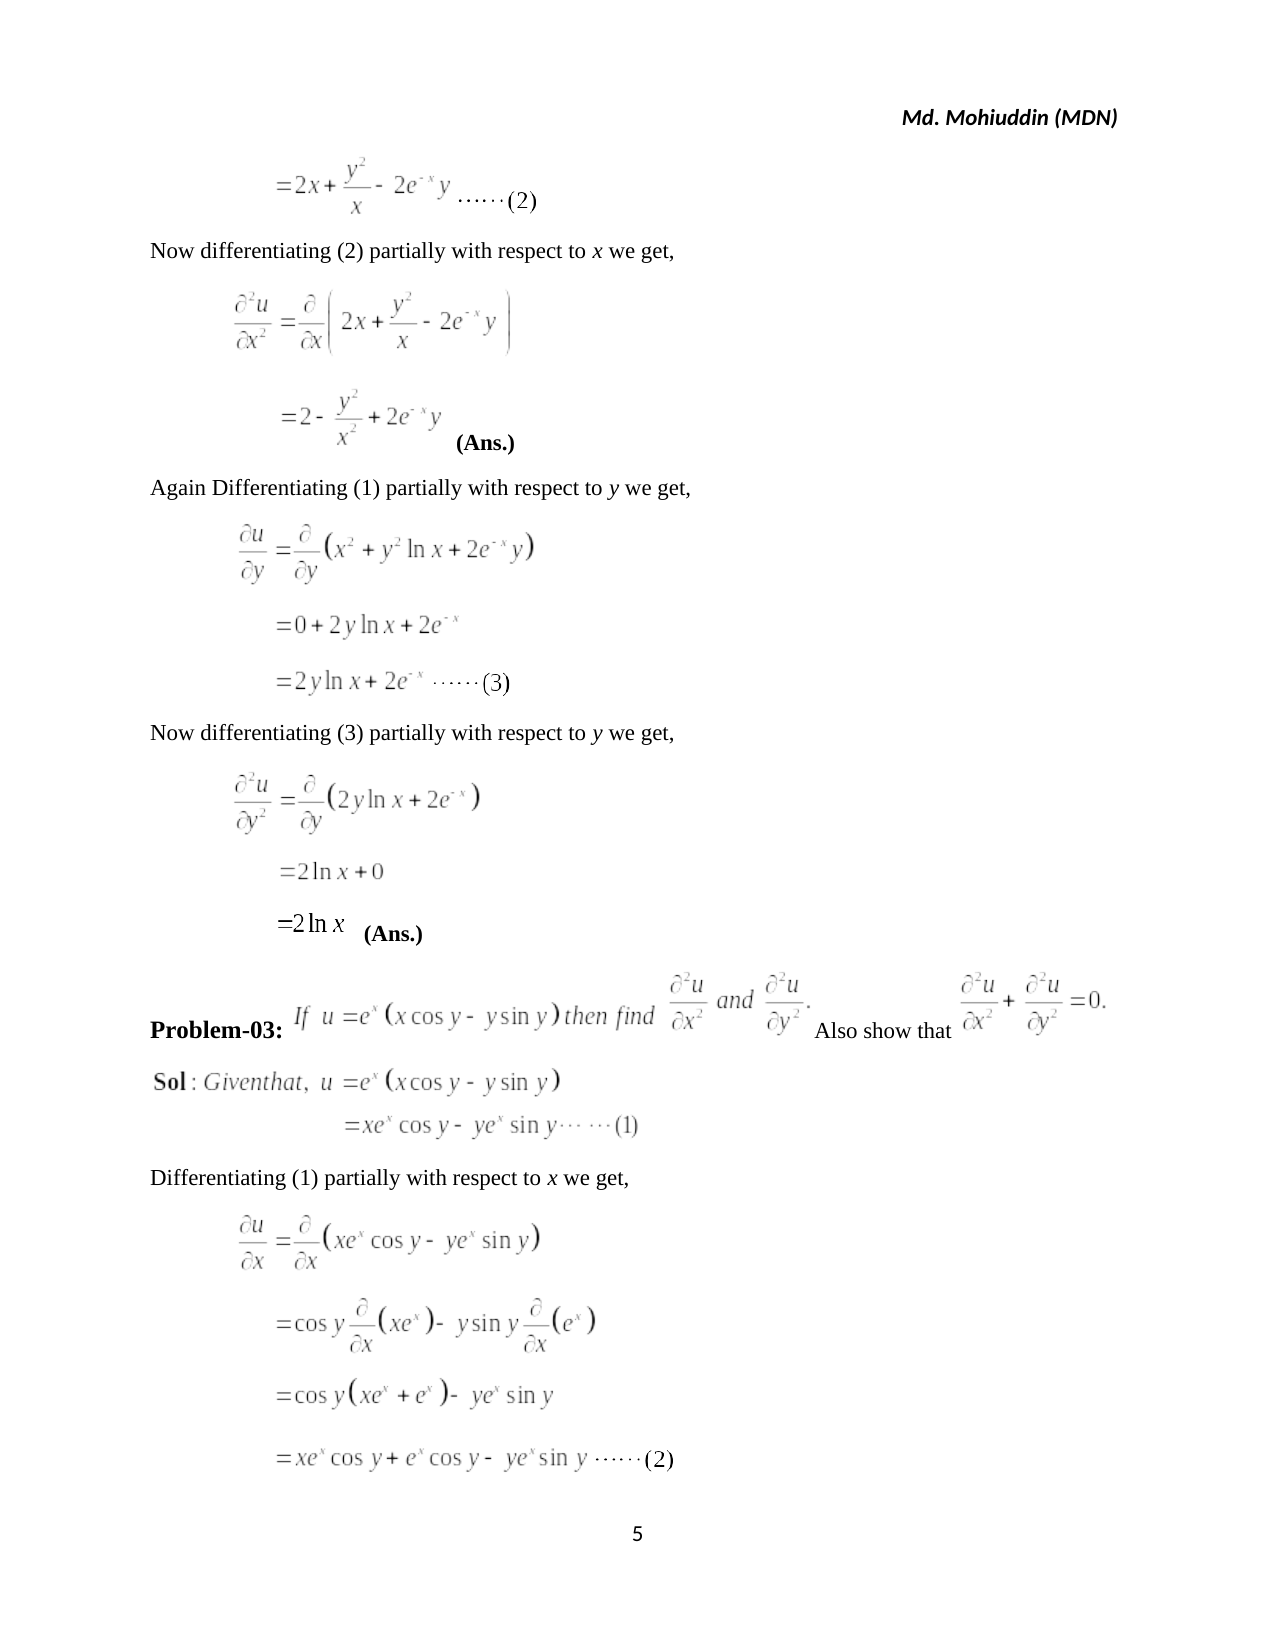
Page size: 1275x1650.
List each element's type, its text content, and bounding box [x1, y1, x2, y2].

text Differentiating (1) partially with respect to x we get, [150, 1164, 1125, 1191]
text Problem-03: Also show that [150, 965, 1125, 1044]
text (Ans.) [150, 381, 1125, 455]
text (Ans.) [150, 908, 1125, 946]
text Now differentiating (2) partially with respect to x we get, [150, 238, 1125, 264]
text Now differentiating (3) partially with respect to y we get, [150, 719, 1125, 746]
text Again Differentiating (1) partially with respect to y we get, [150, 474, 1125, 500]
